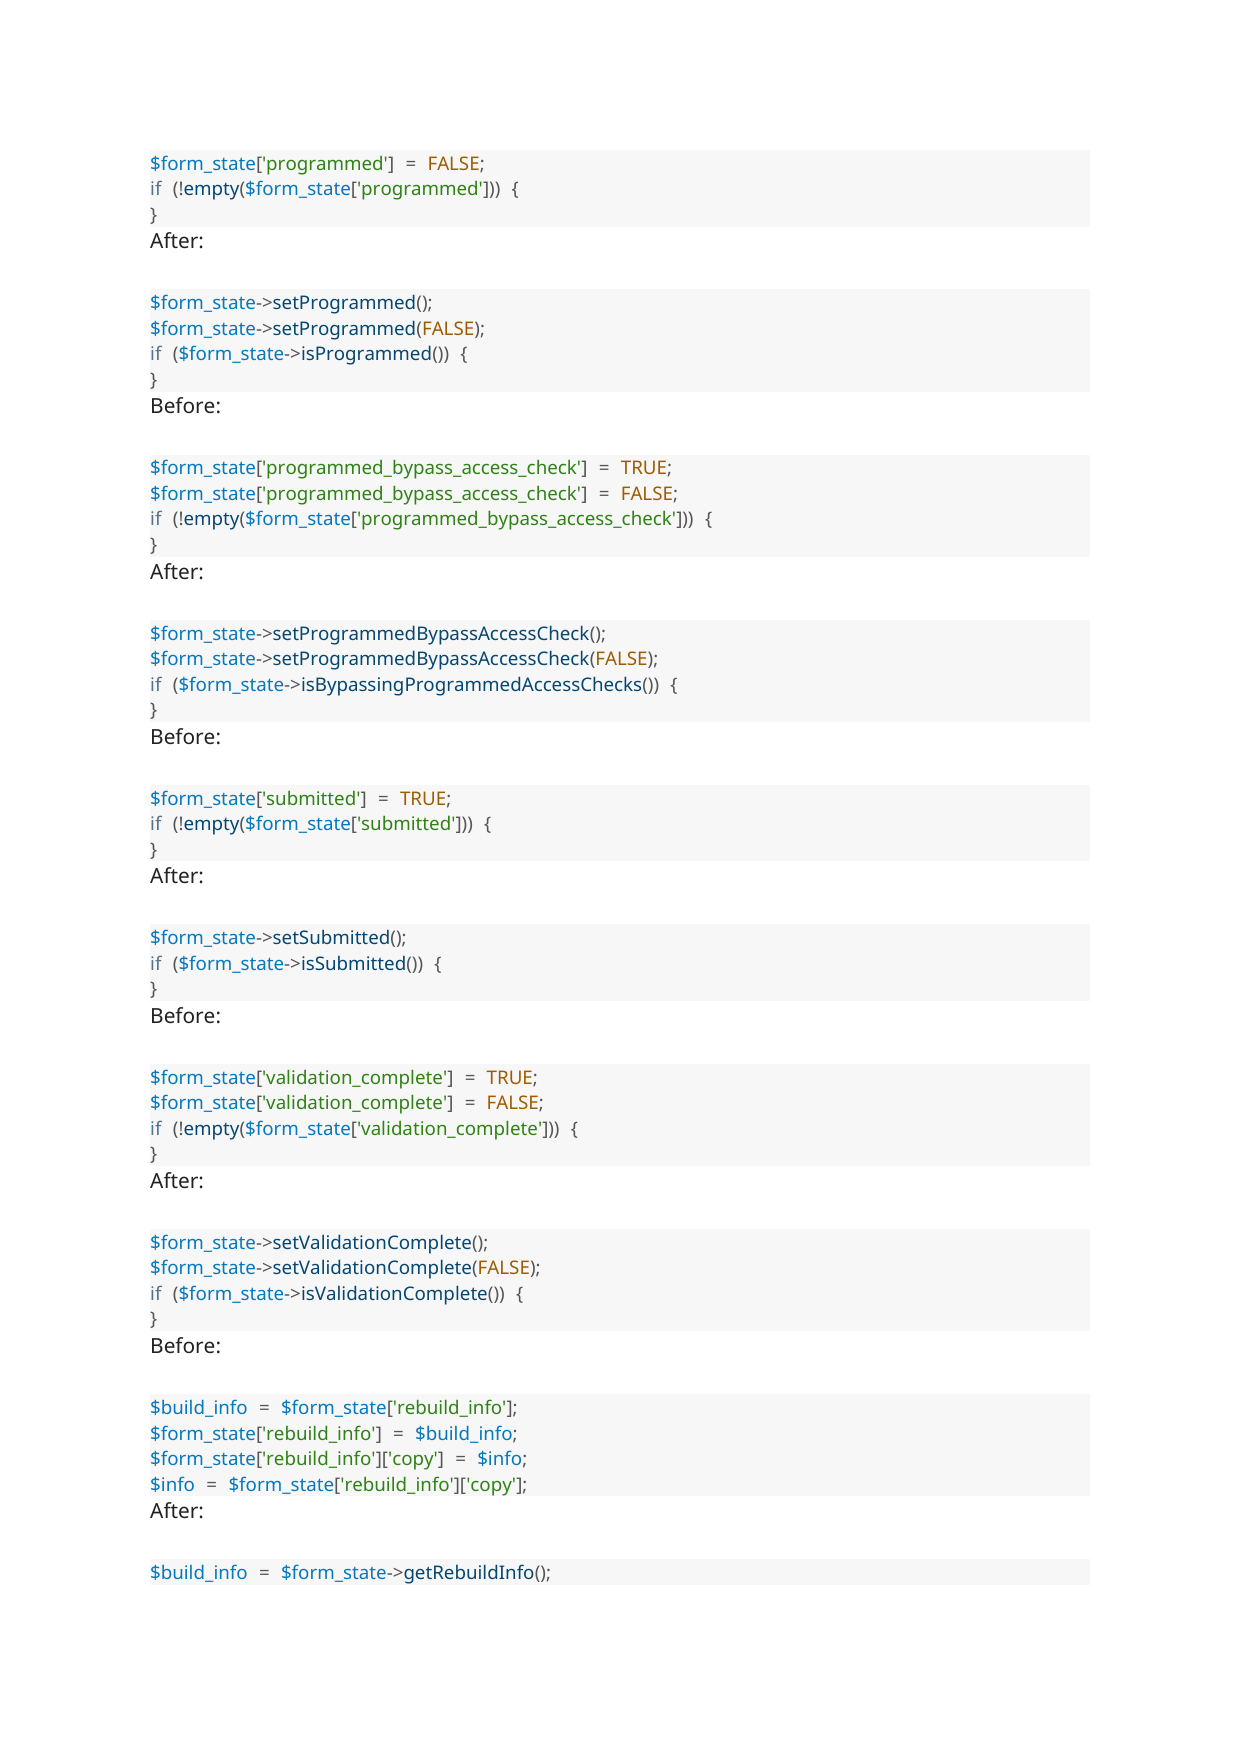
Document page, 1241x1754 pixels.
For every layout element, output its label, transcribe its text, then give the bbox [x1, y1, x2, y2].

text if ($form_state->isValidationComplete()) { [150, 1280, 1090, 1306]
text $form_state['programmed_bypass_access_check'] = TRUE; [150, 455, 1090, 480]
text } [150, 1306, 1090, 1331]
text } [150, 201, 1090, 227]
text Before: [150, 1331, 1090, 1360]
text if (!empty($form_state['submitted'])) { [150, 810, 1090, 836]
text } [150, 976, 1090, 1001]
text $form_state['validation_complete'] = FALSE; [150, 1089, 1090, 1115]
text $form_state['rebuild_info'] = $build_info; [150, 1420, 1090, 1445]
text } [150, 366, 1090, 392]
text $form_state['validation_complete'] = TRUE; [150, 1064, 1090, 1089]
text if (!empty($form_state['programmed_bypass_access_check'])) { [150, 506, 1090, 531]
text $form_state['submitted'] = TRUE; [150, 785, 1090, 810]
text if ($form_state->isProgrammed()) { [150, 341, 1090, 366]
text if (!empty($form_state['validation_complete'])) { [150, 1115, 1090, 1141]
text $form_state['rebuild_info']['copy'] = $info; [150, 1445, 1090, 1471]
text $form_state->setValidationComplete(FALSE); [150, 1255, 1090, 1280]
text $form_state['programmed'] = FALSE; [150, 150, 1090, 176]
text After: [150, 1496, 1090, 1525]
text if ($form_state->isSubmitted()) { [150, 950, 1090, 976]
text Before: [150, 1001, 1090, 1029]
text $info = $form_state['rebuild_info']['copy']; [150, 1471, 1090, 1496]
text $form_state['programmed_bypass_access_check'] = FALSE; [150, 480, 1090, 506]
text After: [150, 861, 1090, 890]
text $form_state->setProgrammed(); [150, 289, 1090, 315]
text $build_info = $form_state->getRebuildInfo(); [150, 1559, 1090, 1585]
text After: [150, 1166, 1090, 1194]
text } [150, 836, 1090, 861]
text $form_state->setSubmitted(); [150, 924, 1090, 950]
text $form_state->setProgrammedBypassAccessCheck(FALSE); [150, 645, 1090, 671]
text } [150, 696, 1090, 722]
text Before: [150, 392, 1090, 420]
text if ($form_state->isBypassingProgrammedAccessChecks()) { [150, 671, 1090, 696]
text Before: [150, 722, 1090, 750]
text if (!empty($form_state['programmed'])) { [150, 176, 1090, 201]
text After: [150, 557, 1090, 585]
text $form_state->setProgrammed(FALSE); [150, 315, 1090, 341]
text $build_info = $form_state['rebuild_info']; [150, 1394, 1090, 1420]
text After: [150, 227, 1090, 255]
text } [150, 531, 1090, 557]
text $form_state->setProgrammedBypassAccessCheck(); [150, 620, 1090, 645]
text } [150, 1141, 1090, 1166]
text $form_state->setValidationComplete(); [150, 1229, 1090, 1255]
